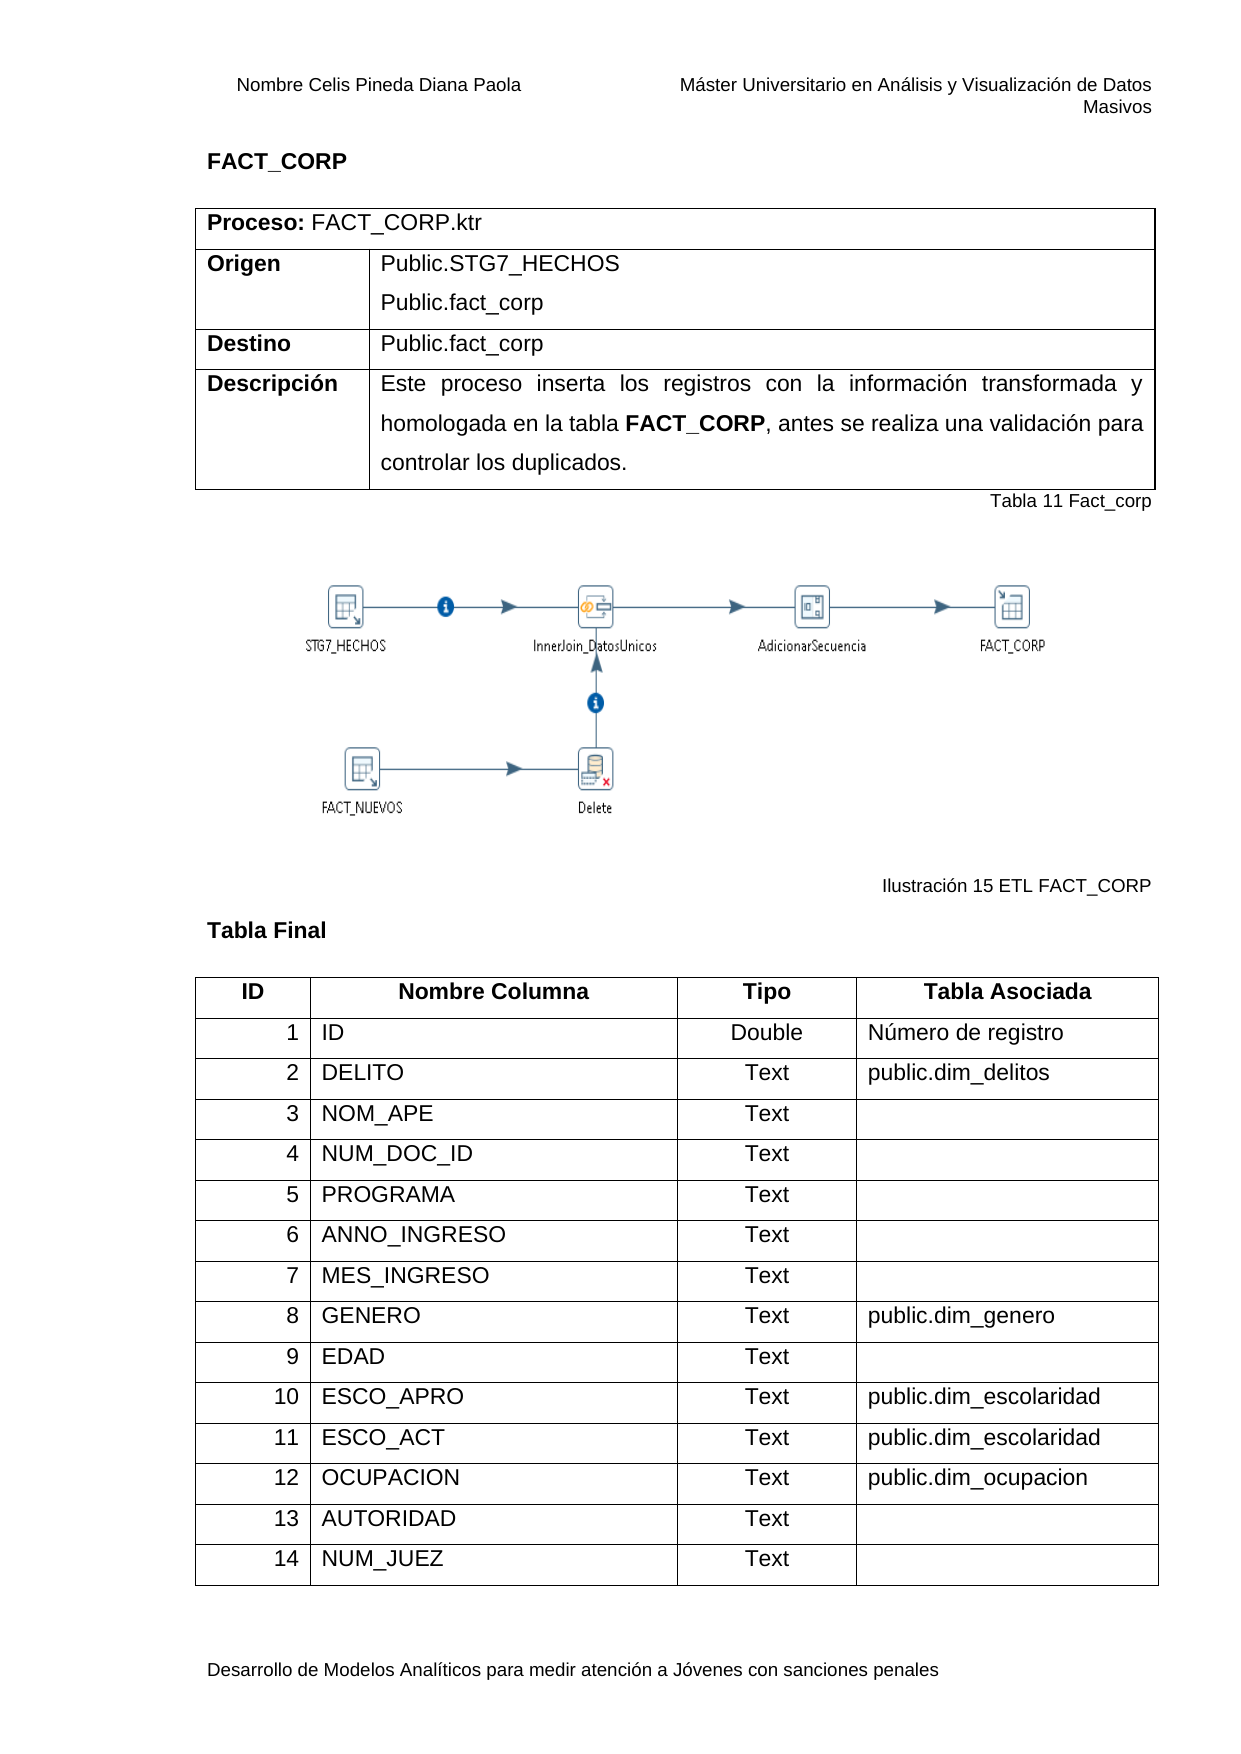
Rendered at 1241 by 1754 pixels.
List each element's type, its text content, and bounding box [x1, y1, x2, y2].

table_cell Text [678, 1221, 856, 1261]
table_cell public.dim_delitos [857, 1059, 1158, 1099]
table_cell Descripción [196, 370, 369, 488]
table_cell public.dim_escolaridad [857, 1383, 1158, 1423]
table_cell 12 [196, 1464, 310, 1504]
table_cell 5 [196, 1181, 310, 1220]
table_cell public.dim_escolaridad [857, 1424, 1158, 1463]
table_cell 2 [196, 1059, 310, 1099]
table_cell NUM_JUEZ [311, 1545, 677, 1585]
table_cell public.dim_genero [857, 1302, 1158, 1342]
table_cell Public.fact_corp [370, 330, 1154, 369]
table_cell 8 [196, 1302, 310, 1342]
table_cell MES_INGRESO [311, 1262, 677, 1301]
table_cell Número de registro [857, 1019, 1158, 1058]
table_cell ESCO_APRO [311, 1383, 677, 1423]
table_cell [857, 1545, 1158, 1585]
table_cell 7 [196, 1262, 310, 1301]
table_cell 6 [196, 1221, 310, 1261]
table_cell ESCO_ACT [311, 1424, 677, 1463]
table_cell Text [678, 1505, 856, 1544]
table_cell NOM_APE [311, 1100, 677, 1139]
table_cell Text [678, 1545, 856, 1585]
table_cell OCUPACION [311, 1464, 677, 1504]
table_header Tipo [678, 978, 856, 1018]
table_cell Text [678, 1302, 856, 1342]
table_cell EDAD [311, 1343, 677, 1382]
table_cell [857, 1100, 1158, 1139]
table_cell Text [678, 1262, 856, 1301]
picture [277, 532, 1081, 841]
table_cell Text [678, 1343, 856, 1382]
table_cell 10 [196, 1383, 310, 1423]
table_cell Text [678, 1140, 856, 1180]
table_cell DELITO [311, 1059, 677, 1099]
table_cell Este proceso inserta los registros con la información transformada y homologada en la tabla FACT_CORP, antes se realiza una validación para controlar los duplicados. [370, 370, 1154, 488]
text Tabla Final [207, 917, 1152, 943]
table_cell Origen [196, 250, 369, 328]
table_cell 1 [196, 1019, 310, 1058]
text FACT_CORP [207, 148, 1152, 174]
table_cell Destino [196, 330, 369, 369]
table_cell public.dim_ocupacion [857, 1464, 1158, 1504]
text Ilustración 15 ETL FACT_CORP [207, 874, 1152, 896]
table_cell GENERO [311, 1302, 677, 1342]
table_cell 14 [196, 1545, 310, 1585]
table_cell Text [678, 1424, 856, 1463]
table_cell Text [678, 1100, 856, 1139]
table_cell ANNO_INGRESO [311, 1221, 677, 1261]
table_cell ID [311, 1019, 677, 1058]
table_cell Public.STG7_HECHOS Public.fact_corp [370, 250, 1154, 328]
table_cell PROGRAMA [311, 1181, 677, 1220]
table_cell [857, 1505, 1158, 1544]
table_cell [857, 1140, 1158, 1180]
table_cell 11 [196, 1424, 310, 1463]
table_cell 4 [196, 1140, 310, 1180]
table_cell 13 [196, 1505, 310, 1544]
table_cell Text [678, 1383, 856, 1423]
table_cell AUTORIDAD [311, 1505, 677, 1544]
table_cell NUM_DOC_ID [311, 1140, 677, 1180]
table_cell Text [678, 1181, 856, 1220]
table_cell 9 [196, 1343, 310, 1382]
table_cell Text [678, 1464, 856, 1504]
table_header Tabla Asociada [857, 978, 1158, 1018]
table_header ID [196, 978, 310, 1018]
table_cell Double [678, 1019, 856, 1058]
table_cell 3 [196, 1100, 310, 1139]
table_cell [857, 1221, 1158, 1261]
table_cell [857, 1343, 1158, 1382]
table_cell Text [678, 1059, 856, 1099]
table_header Nombre Columna [311, 978, 677, 1018]
table_header Proceso: FACT_CORP.ktr [196, 209, 1154, 248]
table_cell [857, 1262, 1158, 1301]
table_cell [857, 1181, 1158, 1220]
